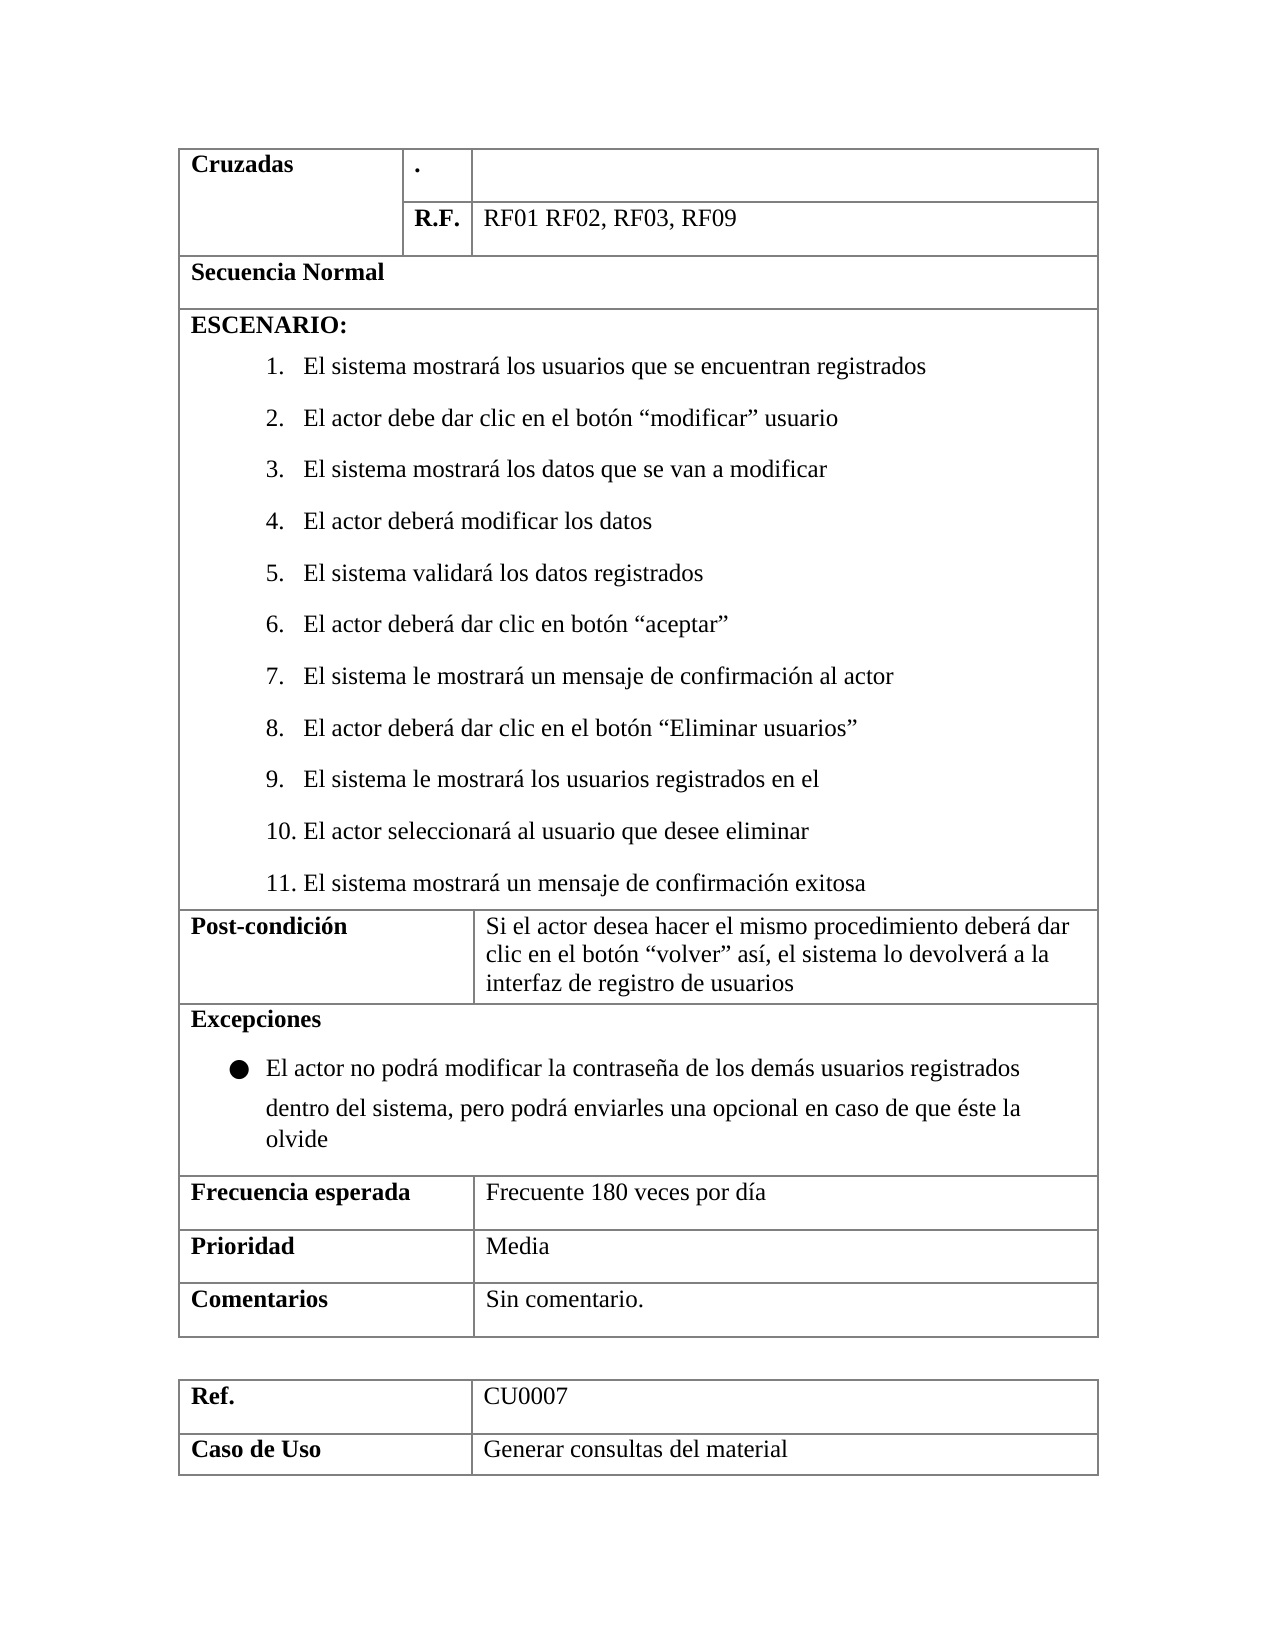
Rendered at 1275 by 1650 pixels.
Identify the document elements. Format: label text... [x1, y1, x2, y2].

table_cell Sin comentario. [475, 1284, 1097, 1336]
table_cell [180, 150, 402, 254]
table_cell RF01 RF02, RF03, RF09 [473, 203, 1097, 254]
table_cell Comentarios [180, 1284, 473, 1336]
table_cell R.F. [404, 203, 471, 254]
table_cell Caso de Uso [180, 1435, 471, 1474]
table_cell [473, 150, 1097, 201]
table_header CU0007 [473, 1381, 1097, 1432]
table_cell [473, 1435, 1097, 1474]
table_cell Media [475, 1231, 1097, 1282]
table_cell Si el actor desea hacer el mismo procedimiento deberá dar clic en el botón “volver” así, el sistema lo devolverá a la interfaz de registro de usuarios [475, 911, 1097, 1002]
table_cell Excepciones El actor no podrá modificar la contraseña de los demás usuarios registrados dentro del sistema, pero podrá enviarles una opcional en caso de que éste la olvide [180, 1005, 1097, 1175]
table_cell C.U. [404, 150, 471, 201]
table_cell Post-condición [180, 911, 473, 1002]
table_cell Secuencia Normal [180, 257, 1097, 308]
table_cell ESCENARIO: El sistema mostrará los usuarios que se encuentran registrados El actor debe dar clic en el botón “modificar” usuario El sistema mostrará los datos que se van a modificar El actor deberá modificar los datos El sistema validará los datos registrados El actor deberá dar clic en botón “aceptar” El sistema le mostrará un mensaje de confirmación al actor El actor deberá dar clic en el botón “Eliminar usuarios” El sistema le mostrará los usuarios registrados en el El actor seleccionará al usuario que desee eliminar El sistema mostrará un mensaje de confirmación exitosa [180, 310, 1097, 909]
table_cell Prioridad [180, 1231, 473, 1282]
table_cell Frecuencia esperada [180, 1177, 473, 1229]
table_header Ref. [180, 1381, 471, 1432]
table_cell Frecuente 180 veces por día [475, 1177, 1097, 1229]
